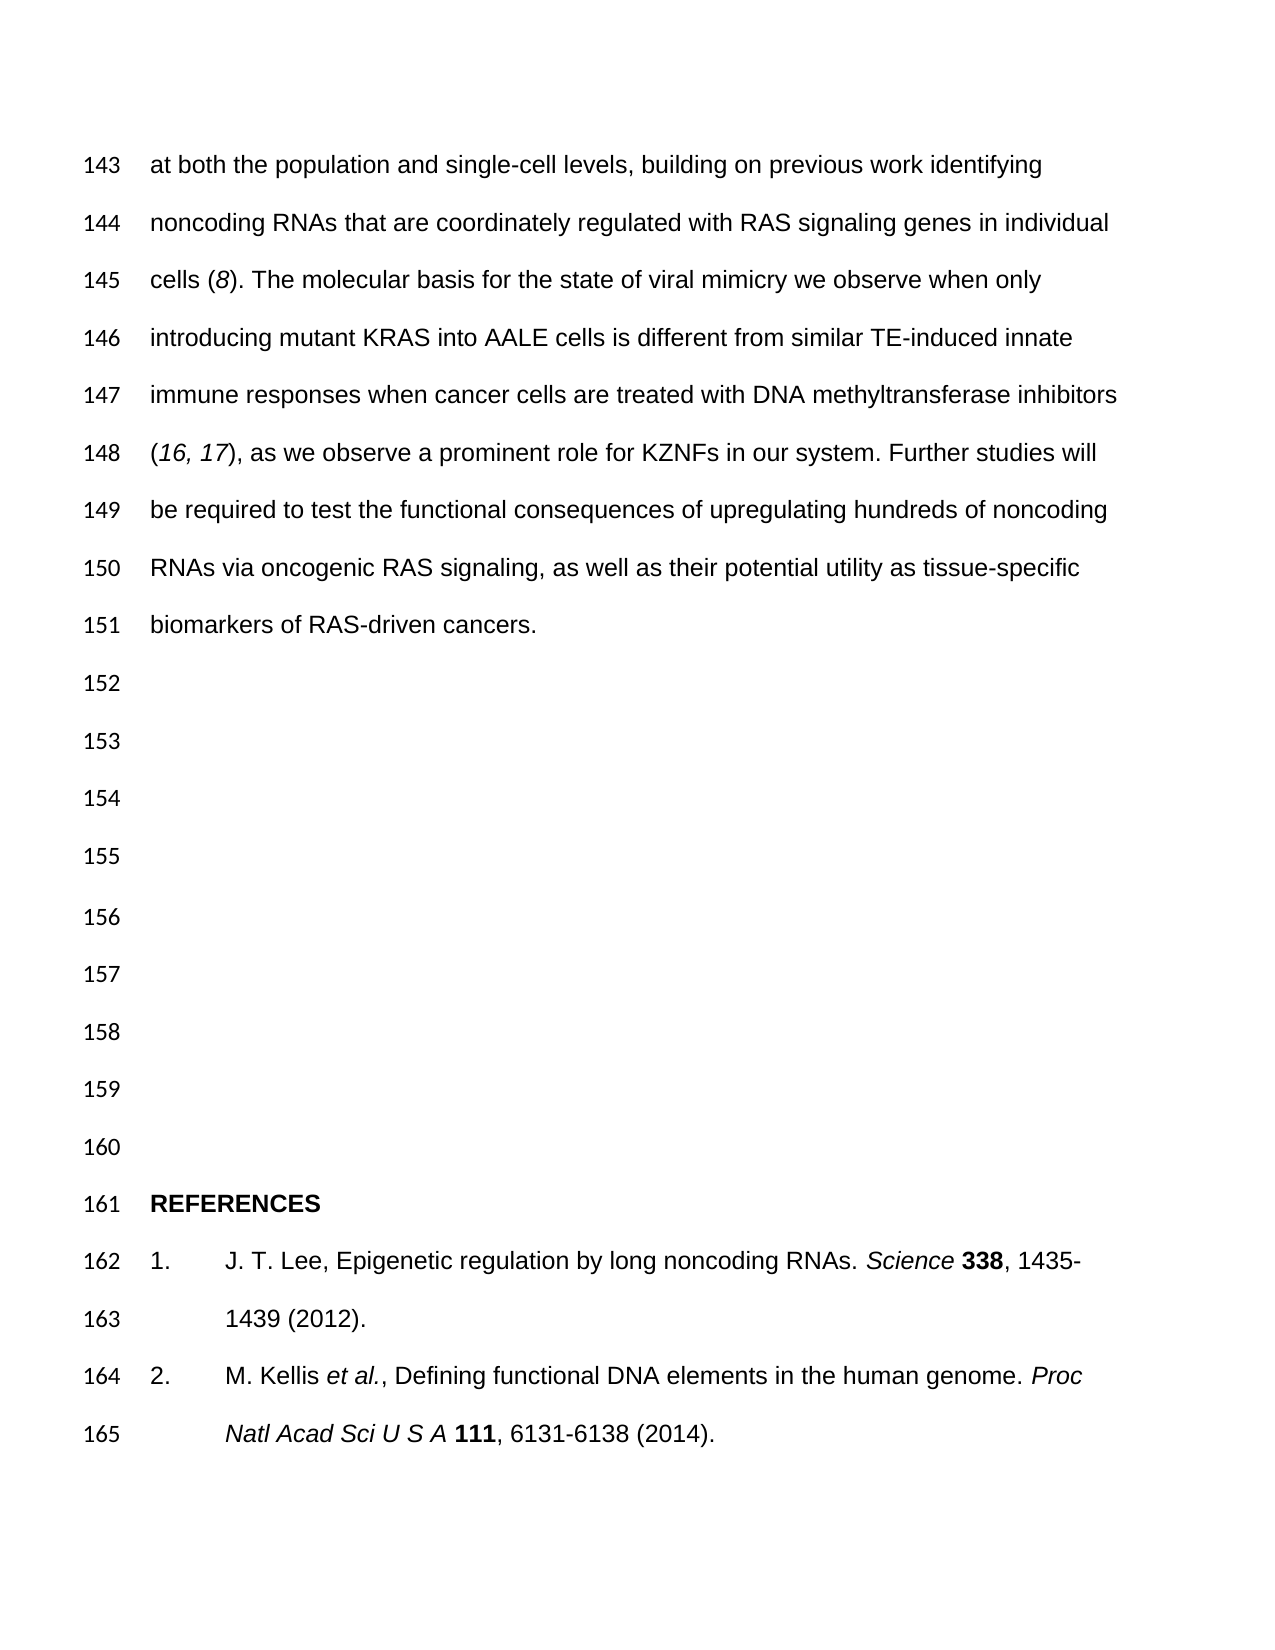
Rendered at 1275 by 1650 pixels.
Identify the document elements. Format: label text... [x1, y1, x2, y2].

text 1. J. T. Lee, Epigenetic regulation by long noncoding RNAs. Science 338, 1435-1439 (2012). [150, 1246, 1125, 1332]
text REFERENCES [150, 1188, 1125, 1217]
text 2. M. Kellis et al., Defining functional DNA elements in the human genome. Proc Natl Acad Sci U S A 111, 6131-6138 (2014). [150, 1361, 1125, 1447]
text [150, 150, 1125, 639]
